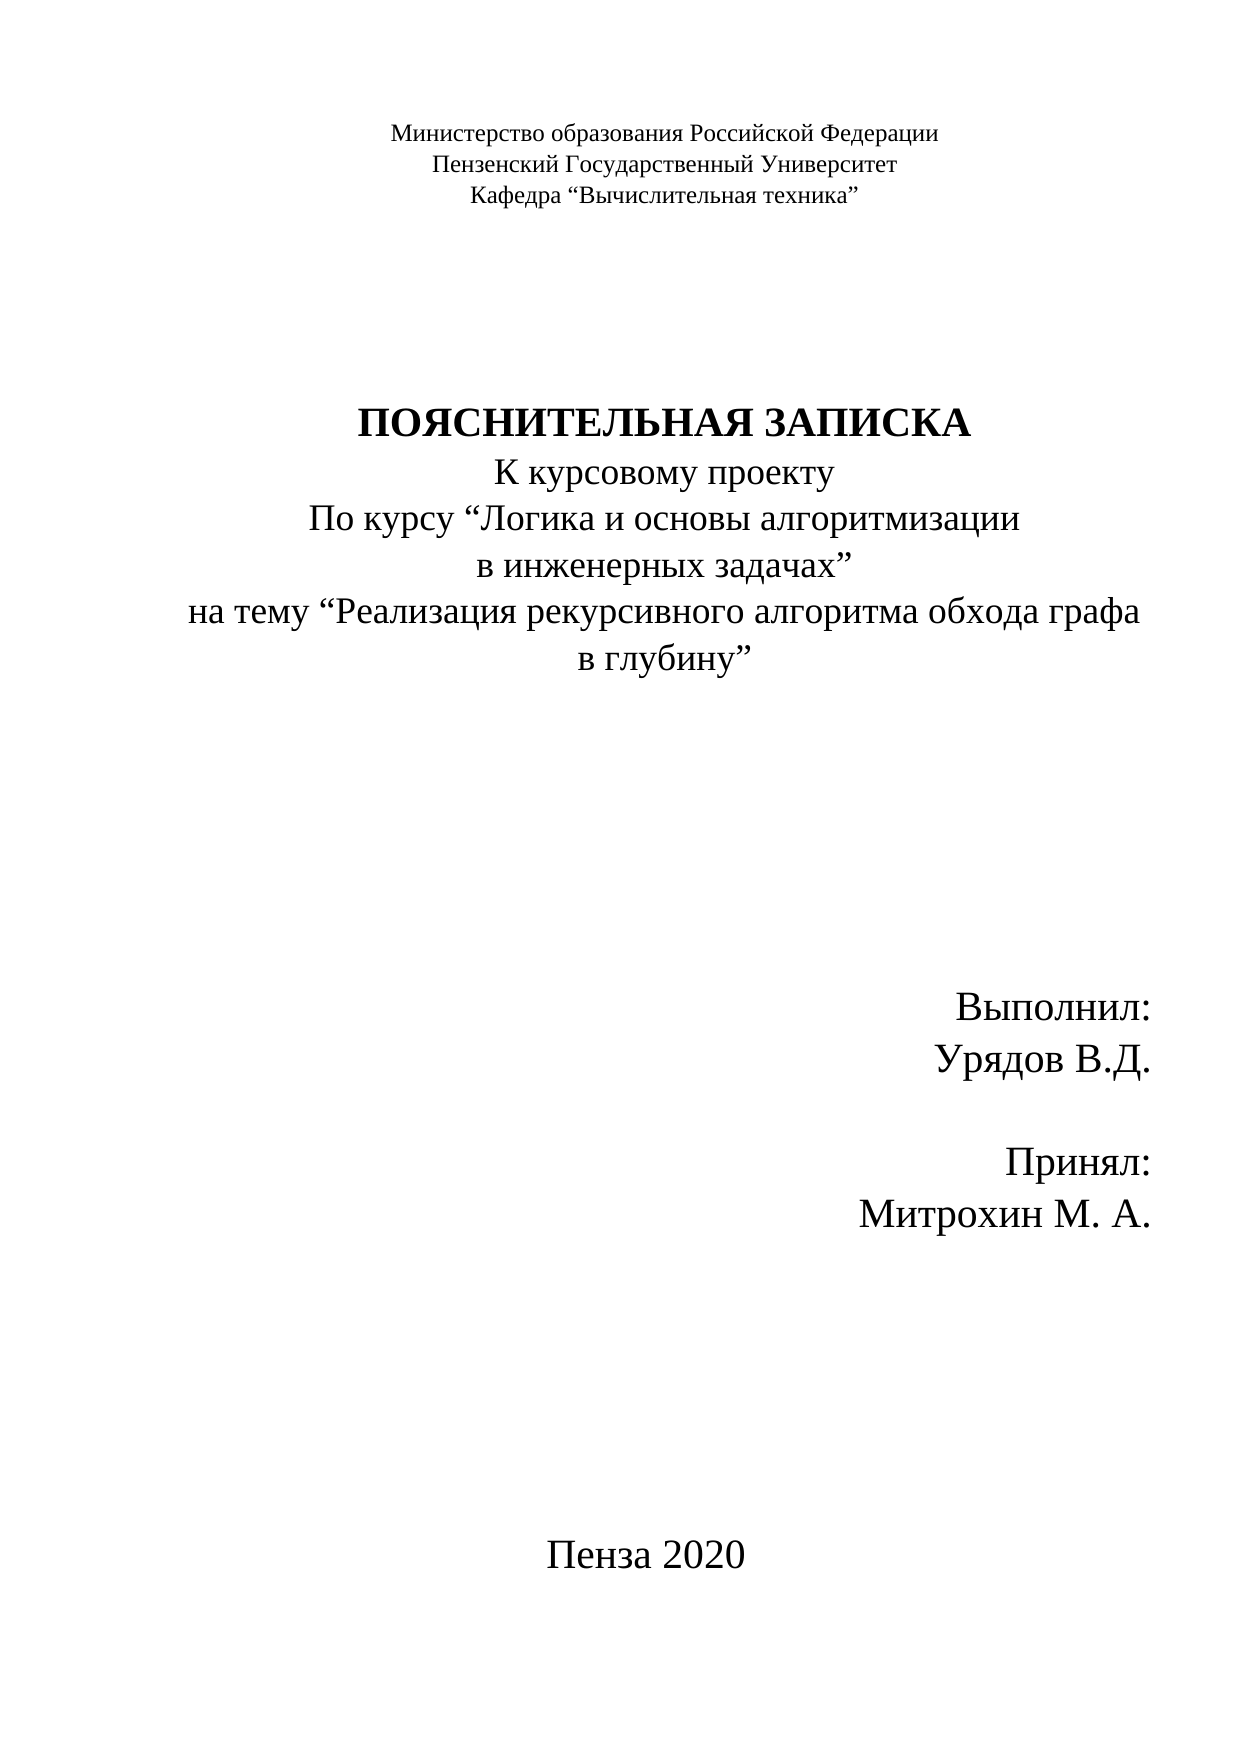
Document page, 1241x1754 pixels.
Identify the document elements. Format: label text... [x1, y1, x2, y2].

text Урядов В.Д. [177, 1033, 1152, 1081]
text Пензенский Государственный Университет [177, 149, 1152, 178]
text ПОЯСНИТЕЛЬНАЯ ЗАПИСКА [177, 397, 1152, 445]
text Принял: [177, 1137, 1152, 1184]
text К курсовому проекту [177, 449, 1152, 492]
text Министерство образования Российской Федерации [177, 118, 1152, 147]
text Пенза 2020 [472, 1529, 1152, 1577]
text Митрохин М. А. [177, 1188, 1152, 1236]
text в инженерных задачах” [177, 542, 1152, 585]
text Выполнил: [177, 982, 1152, 1029]
text Кафедра “Вычислительная техника” [177, 180, 1152, 209]
text на тему “Реализация рекурсивного алгоритма обхода графа в глубину” [177, 589, 1152, 678]
text По курсу “Логика и основы алгоритмизации [177, 496, 1152, 539]
